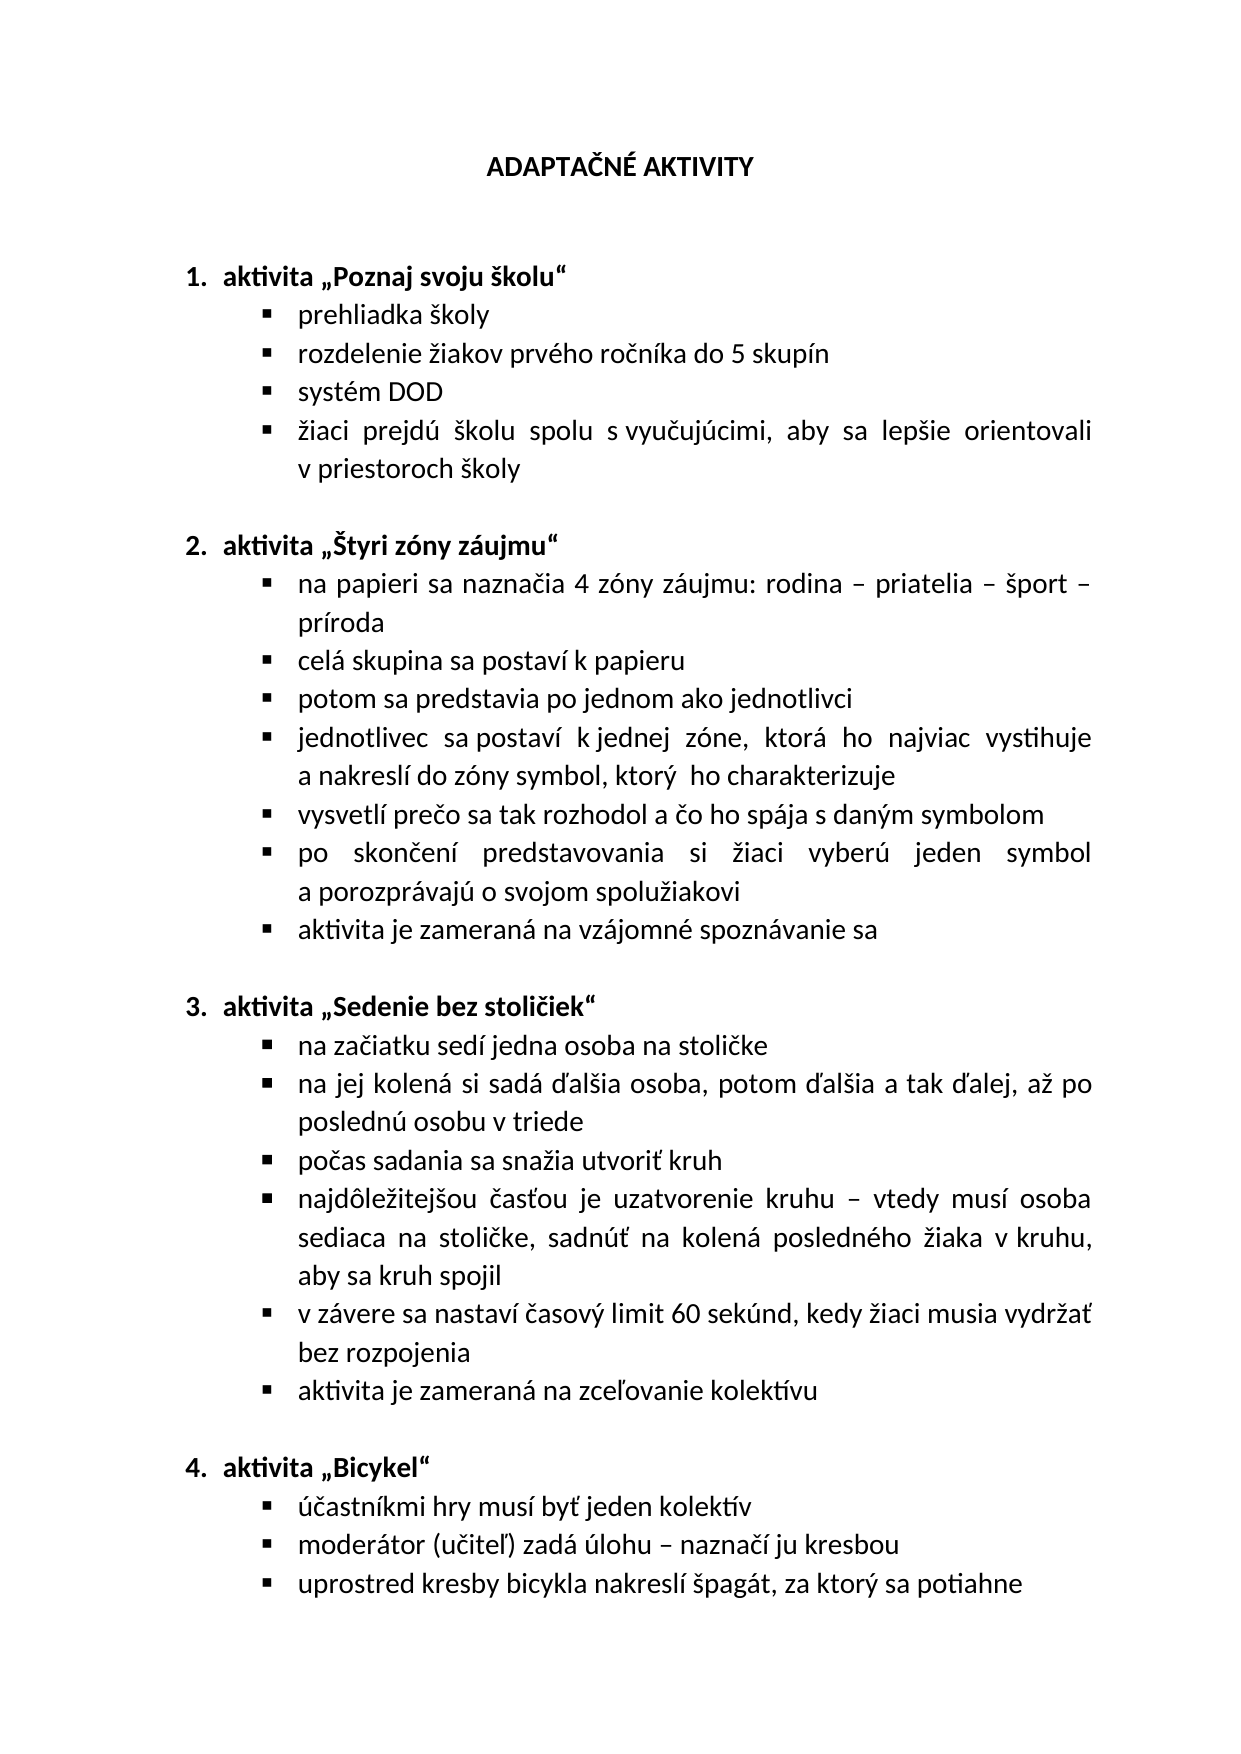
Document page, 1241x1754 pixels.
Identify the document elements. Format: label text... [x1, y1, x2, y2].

list aktivita je zameraná na vzájomné spoznávanie sa [260, 911, 1093, 947]
list najdôležitejšou časťou je uzatvorenie kruhu – vtedy musí osoba sediaca na stoličke, sadnúť na kolená posledného žiaka v kruhu, aby sa kruh spojil [260, 1180, 1093, 1293]
list počas sadania sa snažia utvoriť kruh [260, 1142, 1093, 1177]
list aktivita „Sedenie bez stoličiek“ [185, 988, 1093, 1024]
list aktivita „Bicykel“ [185, 1449, 1093, 1485]
list prehliadka školy [260, 296, 1093, 332]
list po skončení predstavovania si žiaci vyberú jeden symbol a porozprávajú o svojom spolužiakovi [260, 834, 1093, 908]
list moderátor (učiteľ) zadá úlohu – naznačí ju kresbou [260, 1526, 1093, 1562]
list jednotlivec sa postaví k jednej zóne, ktorá ho najviac vystihuje a nakreslí do zóny symbol, ktorý ho charakterizuje [260, 719, 1093, 793]
list na začiatku sedí jedna osoba na stoličke [260, 1027, 1093, 1062]
list celá skupina sa postaví k papieru [260, 642, 1093, 678]
list uprostred kresby bicykla nakreslí špagát, za ktorý sa potiahne [260, 1565, 1093, 1600]
list systém DOD [260, 373, 1093, 409]
list aktivita „Štyri zóny záujmu“ [185, 527, 1093, 562]
list aktivita „Poznaj svoju školu“ [185, 258, 1093, 293]
list na jej kolená si sadá ďalšia osoba, potom ďalšia a tak ďalej, až po poslednú osobu v triede [260, 1065, 1093, 1139]
list rozdelenie žiakov prvého ročníka do 5 skupín [260, 335, 1093, 370]
list potom sa predstavia po jednom ako jednotlivci [260, 681, 1093, 716]
list aktivita je zameraná na zceľovanie kolektívu [260, 1372, 1093, 1408]
text ADAPTAČNÉ AKTIVITY [148, 148, 1093, 183]
list žiaci prejdú školu spolu s vyučujúcimi, aby sa lepšie orientovali v priestoroch školy [260, 412, 1093, 486]
list vysvetlí prečo sa tak rozhodol a čo ho spája s daným symbolom [260, 796, 1093, 832]
list v závere sa nastaví časový limit 60 sekúnd, kedy žiaci musia vydržať bez rozpojenia [260, 1296, 1093, 1370]
list na papieri sa naznačia 4 zóny záujmu: rodina – priatelia – šport – príroda [260, 565, 1093, 639]
list účastníkmi hry musí byť jeden kolektív [260, 1488, 1093, 1523]
